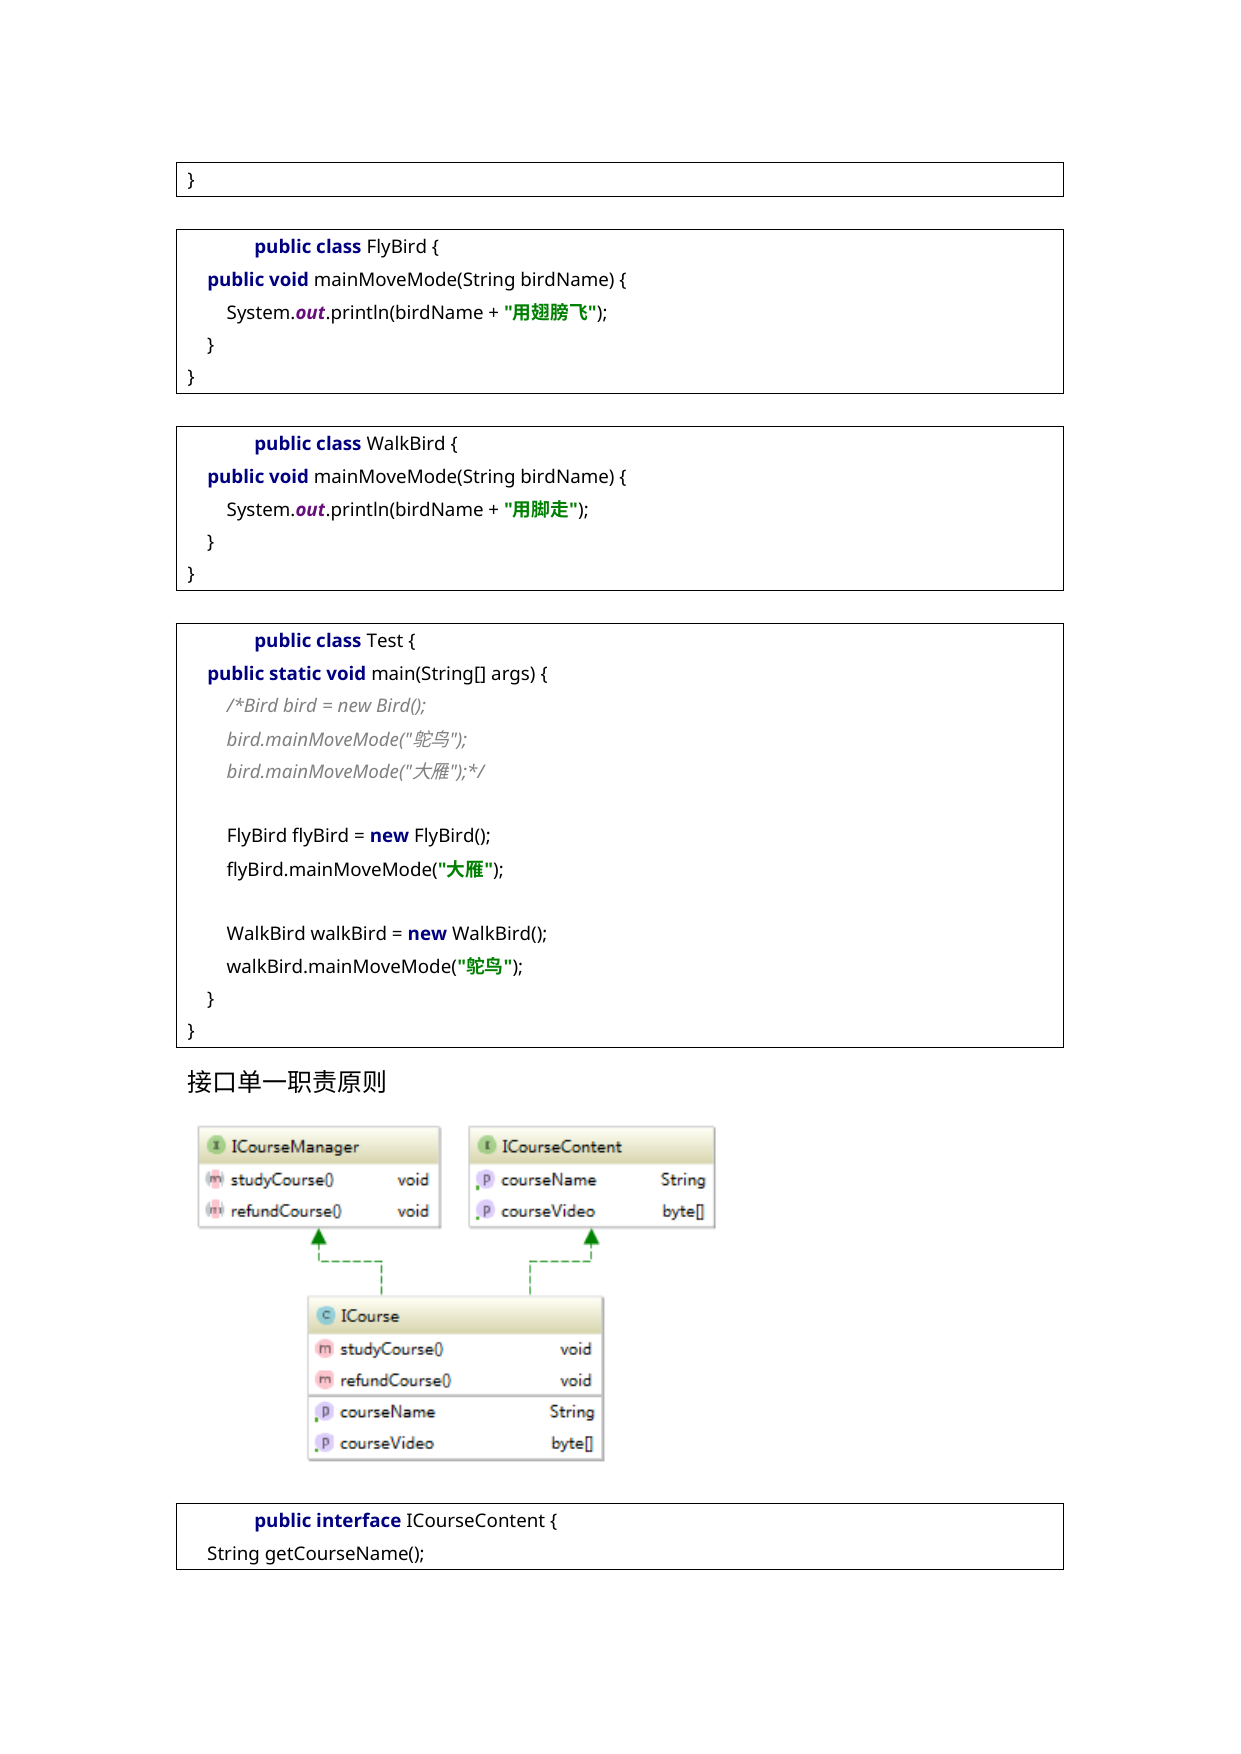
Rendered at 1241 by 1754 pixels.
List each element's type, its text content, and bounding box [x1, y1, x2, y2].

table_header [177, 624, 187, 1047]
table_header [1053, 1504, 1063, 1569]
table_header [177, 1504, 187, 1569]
picture [187, 1112, 722, 1471]
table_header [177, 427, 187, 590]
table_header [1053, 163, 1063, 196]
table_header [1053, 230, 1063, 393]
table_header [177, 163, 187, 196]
list 接口单一职责原则 [187, 1048, 1053, 1113]
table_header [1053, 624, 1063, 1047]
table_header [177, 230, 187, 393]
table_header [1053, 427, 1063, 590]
